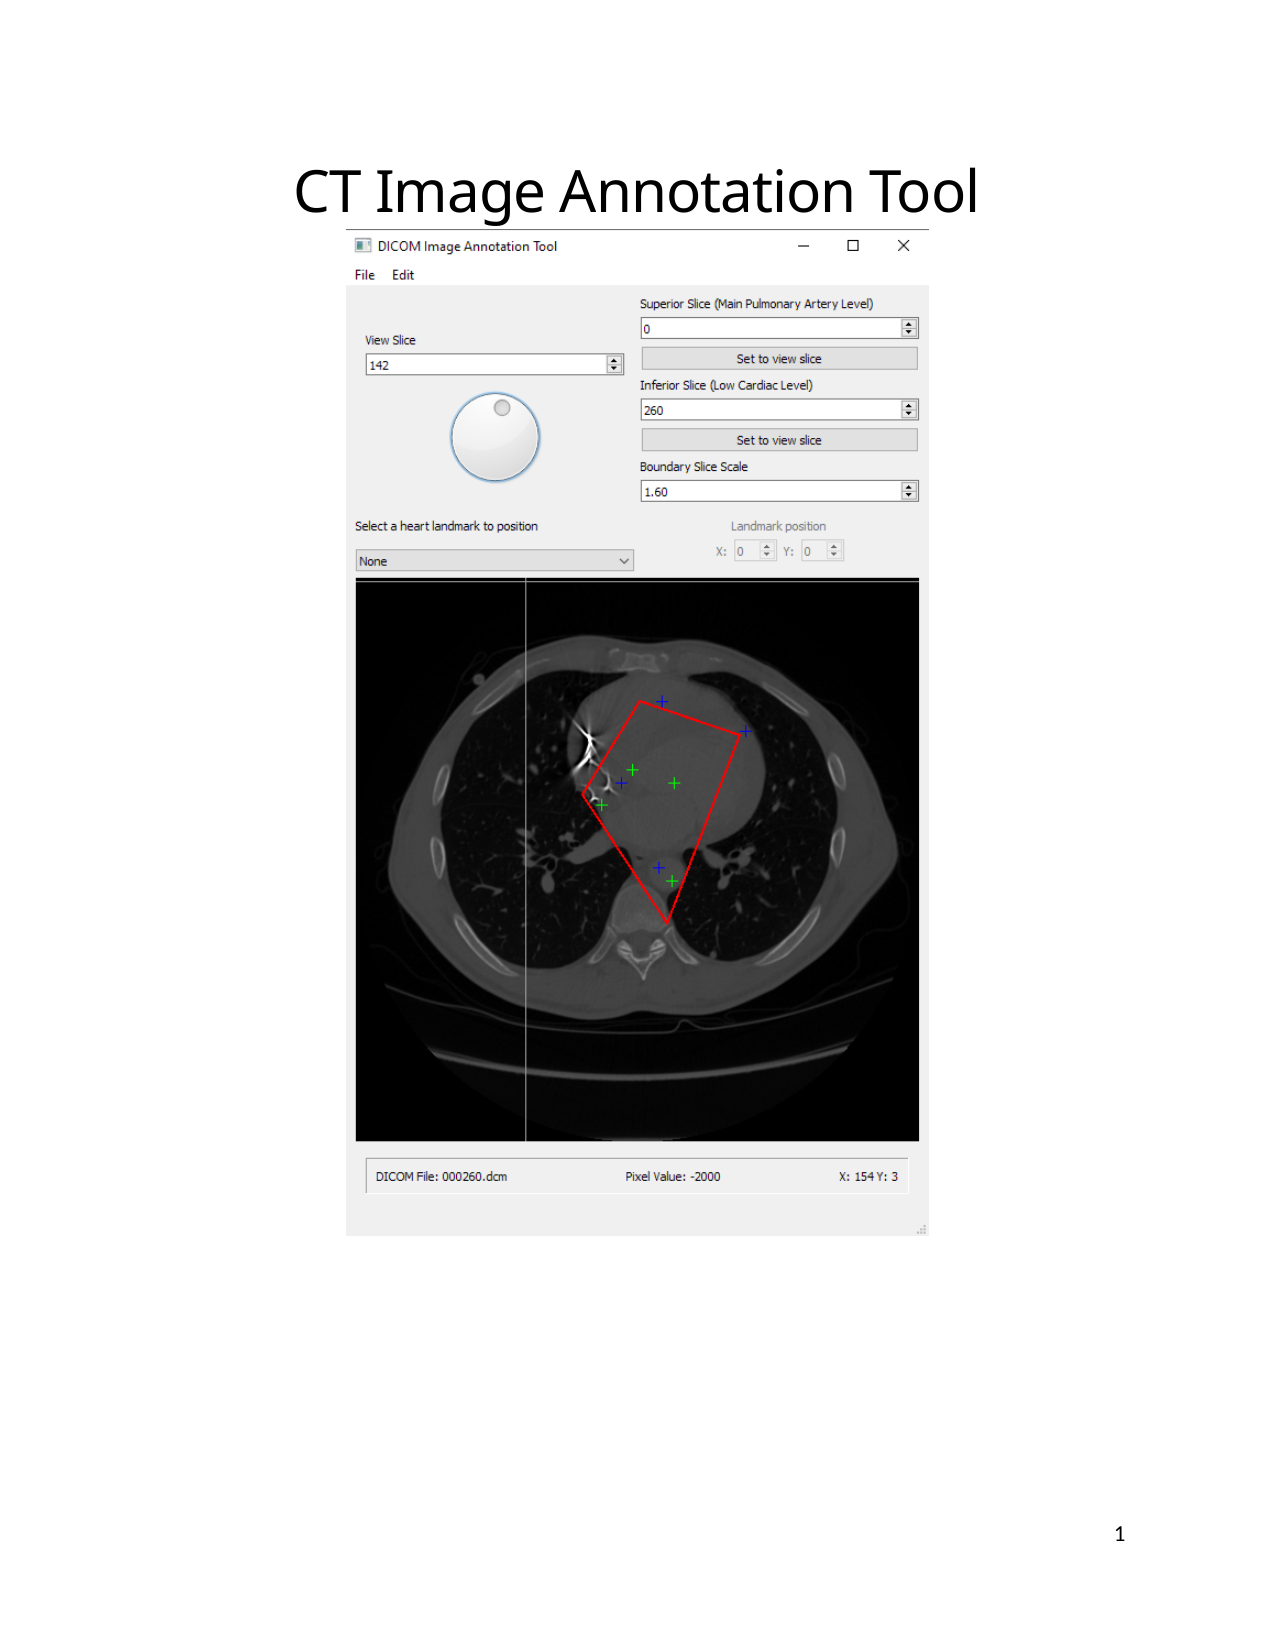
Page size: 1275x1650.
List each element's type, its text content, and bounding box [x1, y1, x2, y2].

picture [346, 229, 929, 1236]
title CT Image Annotation Tool [150, 150, 1125, 229]
